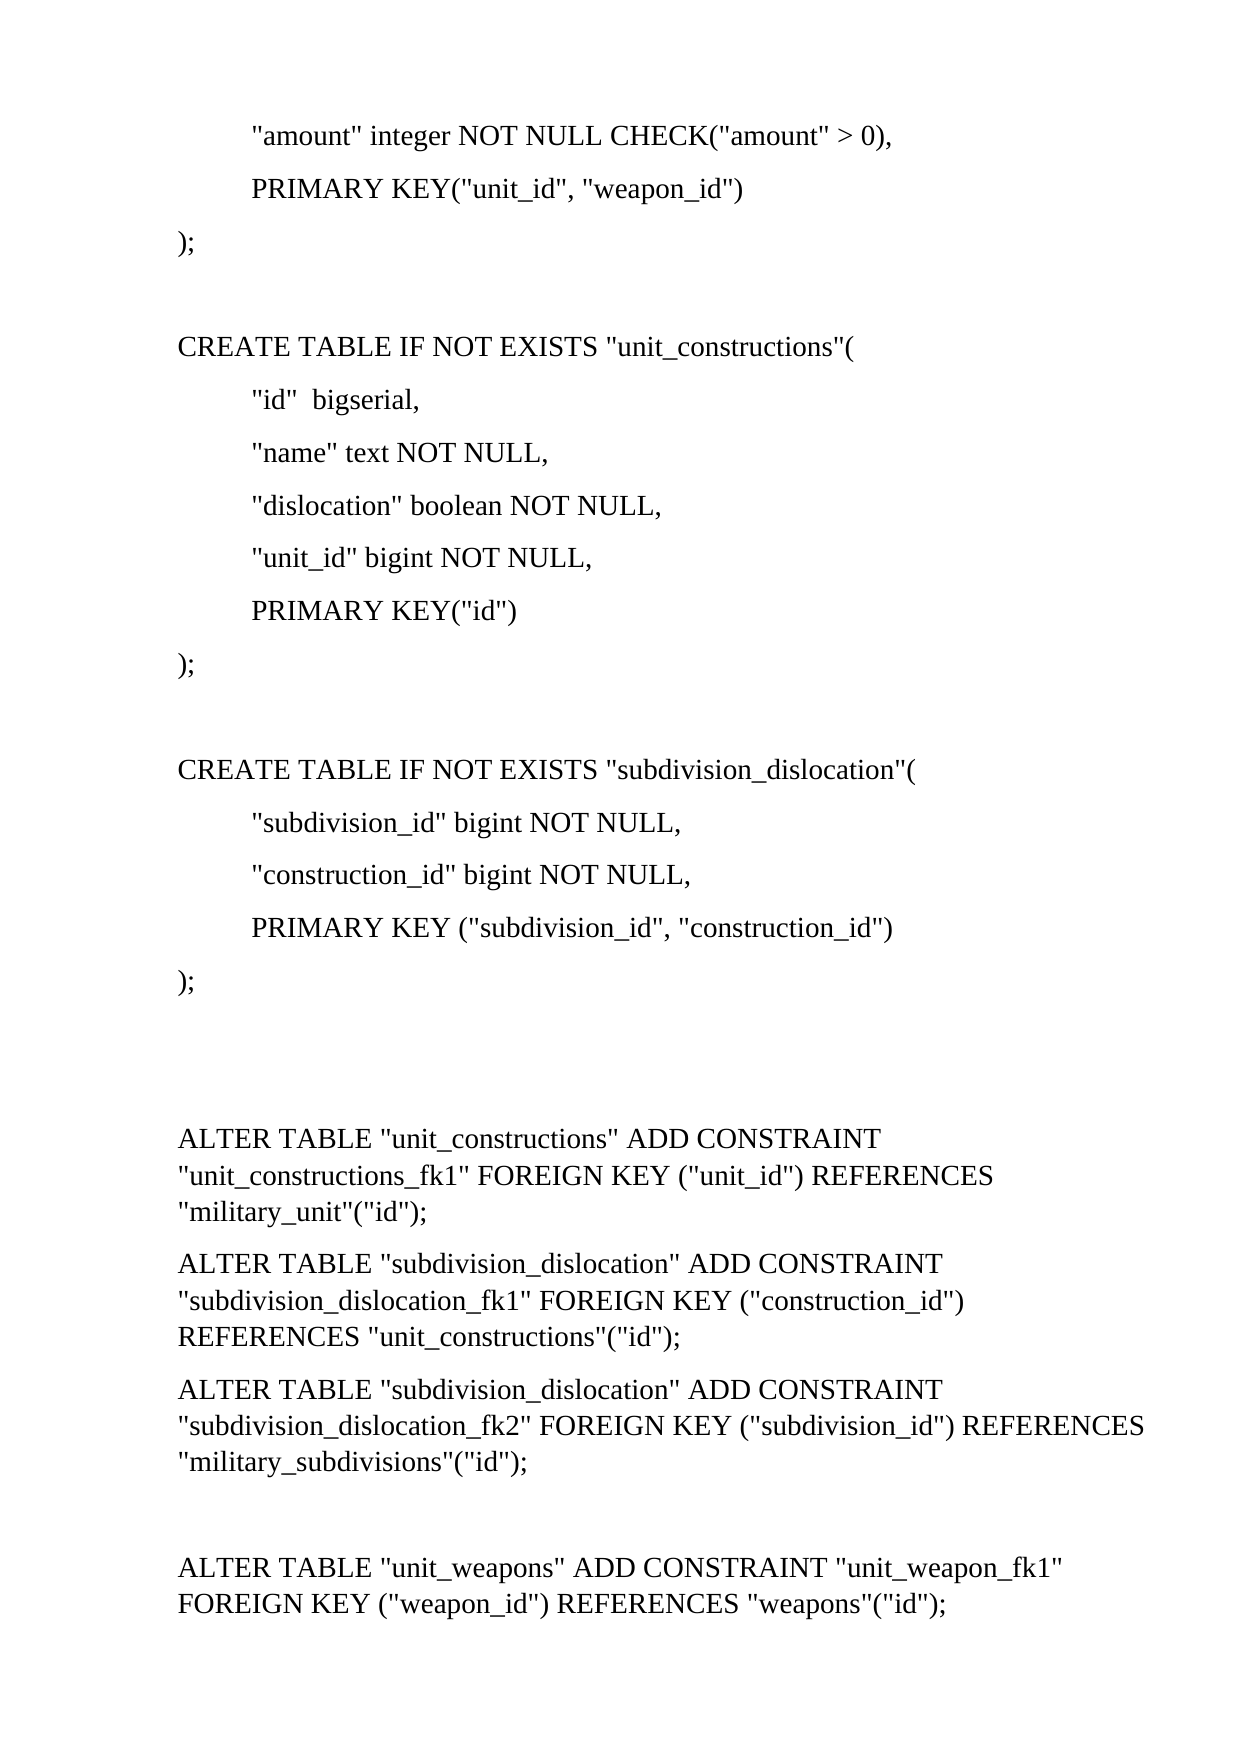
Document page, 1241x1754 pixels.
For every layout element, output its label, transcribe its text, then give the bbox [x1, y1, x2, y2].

text ); [177, 646, 1152, 680]
text "construction_id" bigint NOT NULL, [177, 857, 1152, 891]
text "unit_id" bigint NOT NULL, [177, 541, 1152, 574]
text ); [177, 224, 1152, 257]
text "name" text NOT NULL, [177, 435, 1152, 468]
text ALTER TABLE "unit_constructions" ADD CONSTRAINT "unit_constructions_fk1" FOREIGN KEY ("unit_id") REFERENCES "military_unit"("id"); [177, 1122, 1152, 1227]
text CREATE TABLE IF NOT EXISTS "subdivision_dislocation"( [177, 752, 1152, 785]
text ALTER TABLE "unit_weapons" ADD CONSTRAINT "unit_weapon_fk1" FOREIGN KEY ("weapon_id") REFERENCES "weapons"("id"); [177, 1550, 1152, 1619]
text ); [177, 963, 1152, 997]
text "amount" integer NOT NULL CHECK("amount" > 0), [177, 118, 1152, 152]
text CREATE TABLE IF NOT EXISTS "unit_constructions"( [177, 329, 1152, 363]
text PRIMARY KEY ("subdivision_id", "construction_id") [177, 910, 1152, 944]
text PRIMARY KEY("id") [177, 593, 1152, 627]
text "subdivision_id" bigint NOT NULL, [177, 805, 1152, 838]
text PRIMARY KEY("unit_id", "weapon_id") [177, 171, 1152, 204]
text "id" bigserial, [177, 382, 1152, 416]
text ALTER TABLE "subdivision_dislocation" ADD CONSTRAINT "subdivision_dislocation_fk1" FOREIGN KEY ("construction_id") REFERENCES "unit_constructions"("id"); [177, 1247, 1152, 1352]
text "dislocation" boolean NOT NULL, [177, 488, 1152, 521]
text ALTER TABLE "subdivision_dislocation" ADD CONSTRAINT "subdivision_dislocation_fk2" FOREIGN KEY ("subdivision_id") REFERENCES "military_subdivisions"("id"); [177, 1372, 1152, 1478]
